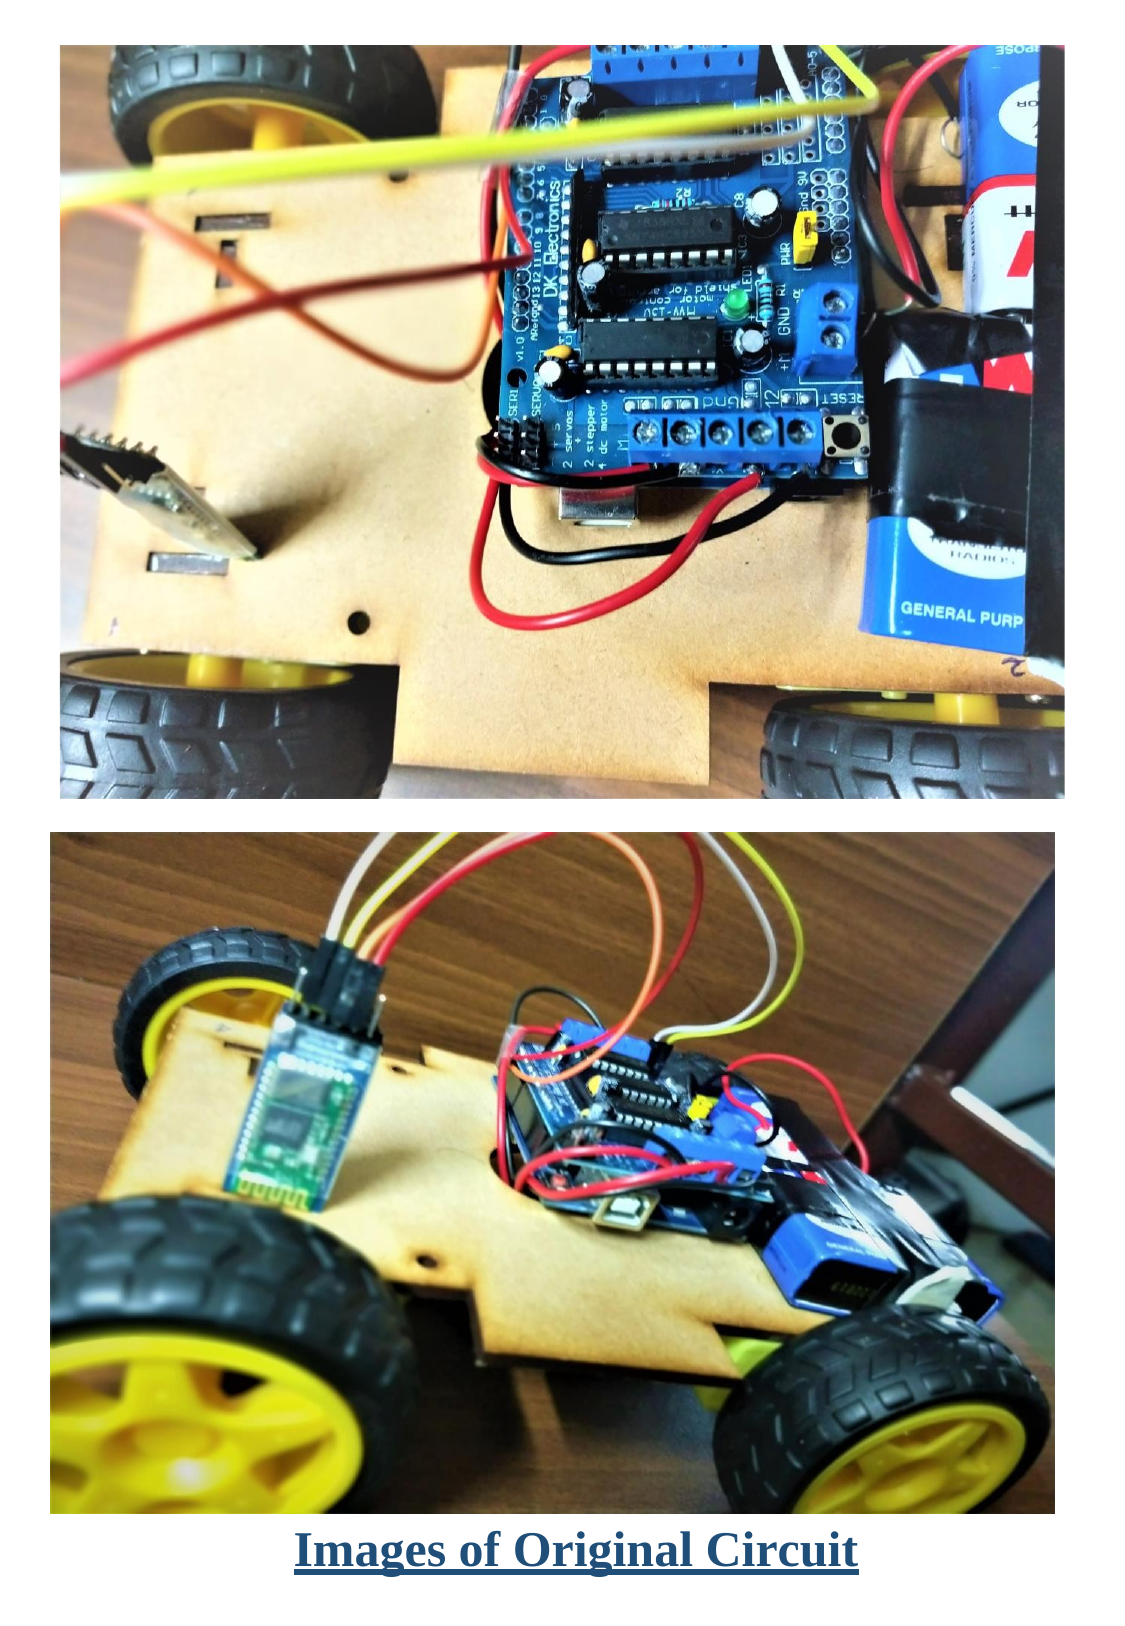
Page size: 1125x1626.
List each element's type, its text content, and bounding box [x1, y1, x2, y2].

picture [59, 45, 293, 799]
subtitle Images of Original Circuit [293, 33, 1125, 1577]
picture [50, 832, 293, 1514]
